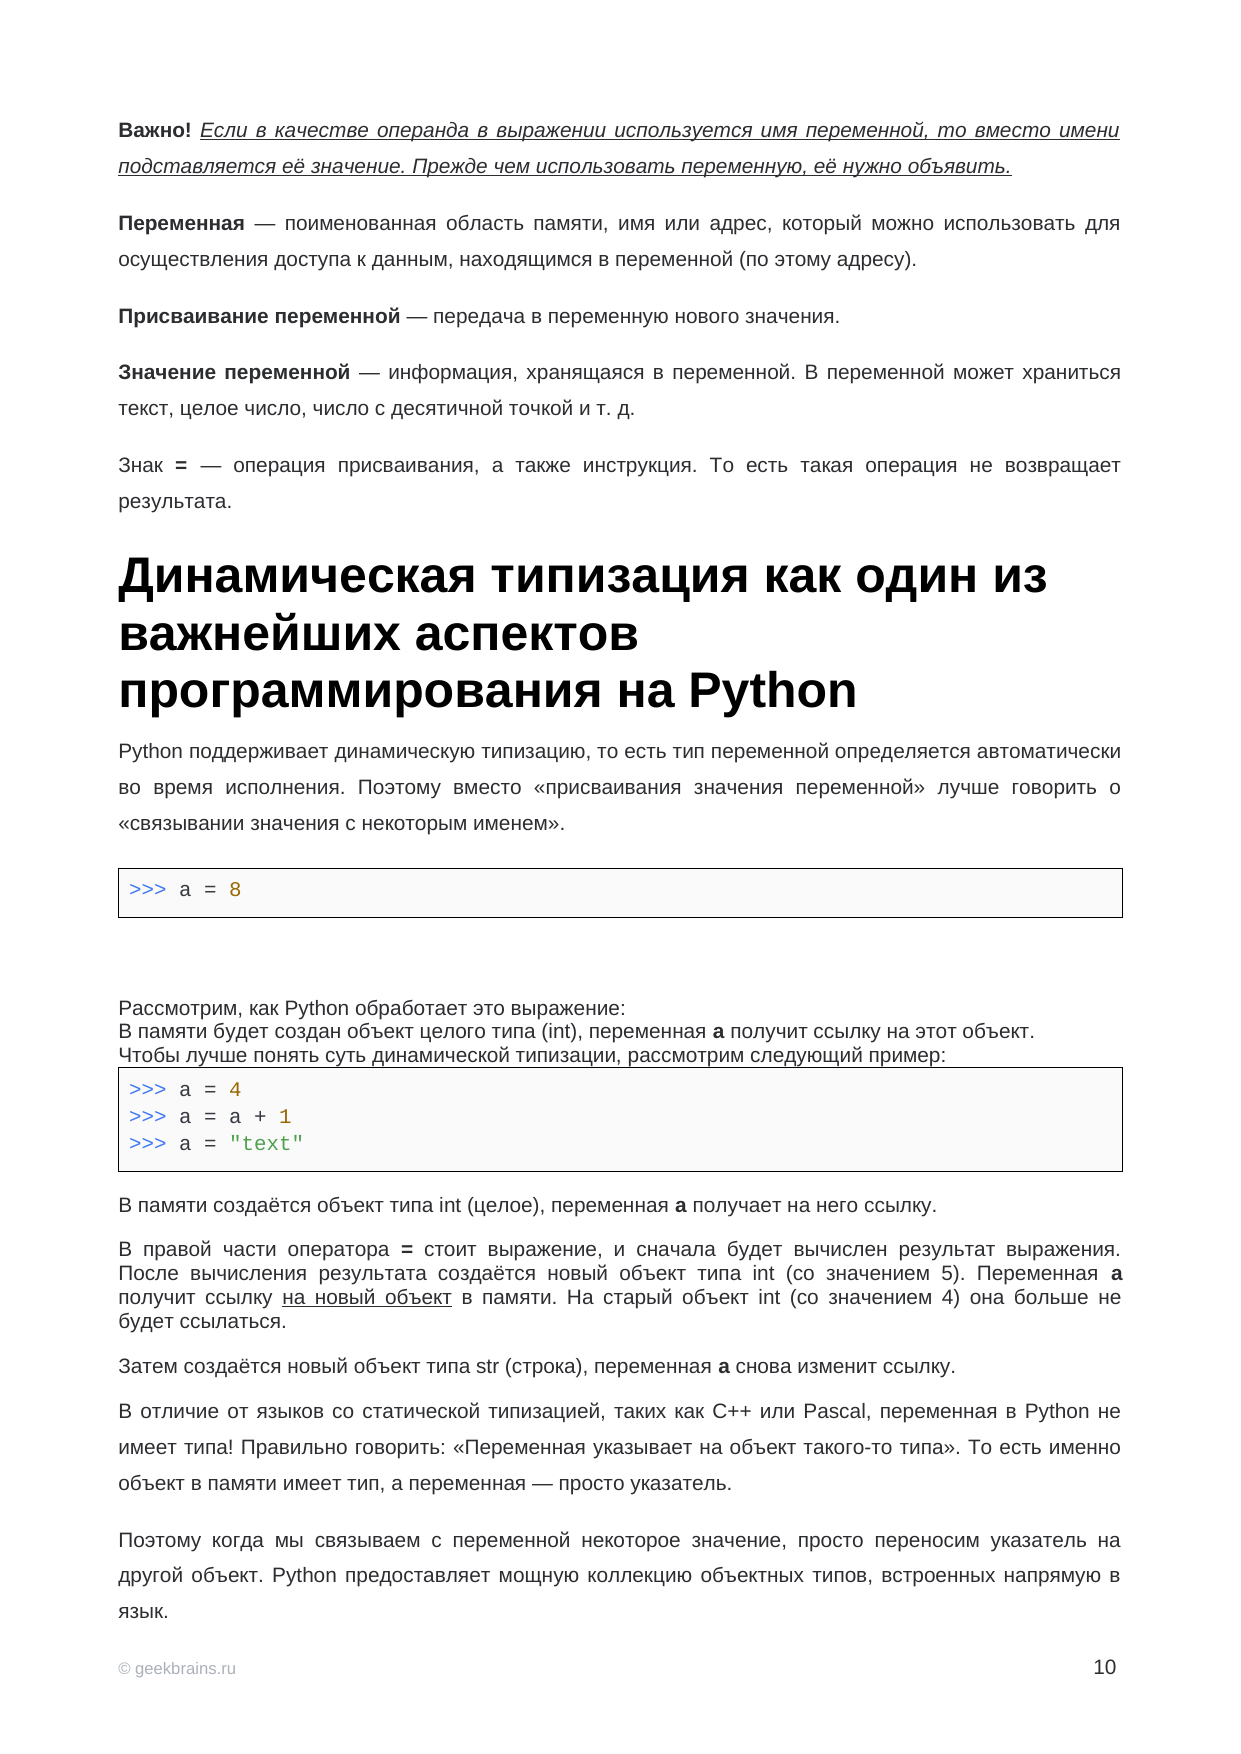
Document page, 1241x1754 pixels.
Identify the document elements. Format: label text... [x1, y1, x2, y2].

text В отличие от языков со статической типизацией, таких как C++ или Pascal, переменная в Python не имеет типа! Правильно говорить: «Переменная указывает на объект такого-то типа». То есть именно объект в памяти имеет тип, а переменная — просто указатель. [118, 1399, 1122, 1494]
text В правой части оператора = стоит выражение, и сначала будет вычислен результат выражения. После вычисления результата создаётся новый объект типа int (со значением 5). Переменная a получит ссылку на новый объект в памяти. На старый объект int (со значением 4) она больше не будет ссылаться. [118, 1237, 1122, 1333]
text Поэтому когда мы связываем с переменной некоторое значение, просто переносим указатель на другой объект. Python предоставляет мощную коллекцию объектных типов, встроенных напрямую в язык. [118, 1527, 1122, 1623]
text Присваивание переменной — передача в переменную нового значения. [118, 303, 1122, 327]
text Затем создаётся новый объект типа str (строка), переменная a снова изменит ссылку. [118, 1354, 1122, 1378]
text Чтобы лучше понять суть динамической типизации, рассмотрим следующий пример: [118, 1043, 1122, 1067]
text В памяти будет создан объект целого типа (int), переменная a получит ссылку на этот объект. [118, 1019, 1122, 1043]
table_header >>> a = 4 >>> a = a + 1 >>> a = "text" [119, 1068, 1122, 1171]
table_header >>> a = 8 [119, 869, 1122, 917]
subtitle Динамическая типизация как один из важнейших аспектов программирования на Python [118, 546, 1122, 718]
text Знак = — операция присваивания, а также инструкция. То есть такая операция не возвращает результата. [118, 453, 1122, 513]
text Переменная — поименованная область памяти, имя или адрес, который можно использовать для осуществления доступа к данным, находящимся в переменной (по этому адресу). [118, 211, 1122, 271]
text В памяти создаётся объект типа int (целое), переменная a получает на него ссылку. [118, 1192, 1122, 1216]
text Рассмотрим, как Python обработает это выражение: [118, 995, 1122, 1019]
text Python поддерживает динамическую типизацию, то есть тип переменной определяется автоматически во время исполнения. Поэтому вместо «присваивания значения переменной» лучше говорить о «связывании значения с некоторым именем». [118, 739, 1122, 835]
text Важно! Если в качестве операнда в выражении используется имя переменной, то вместо имени подставляется её значение. Прежде чем использовать переменную, её нужно объявить. [118, 118, 1122, 178]
text Значение переменной — информация, хранящаяся в переменной. В переменной может храниться текст, целое число, число с десятичной точкой и т. д. [118, 360, 1122, 420]
